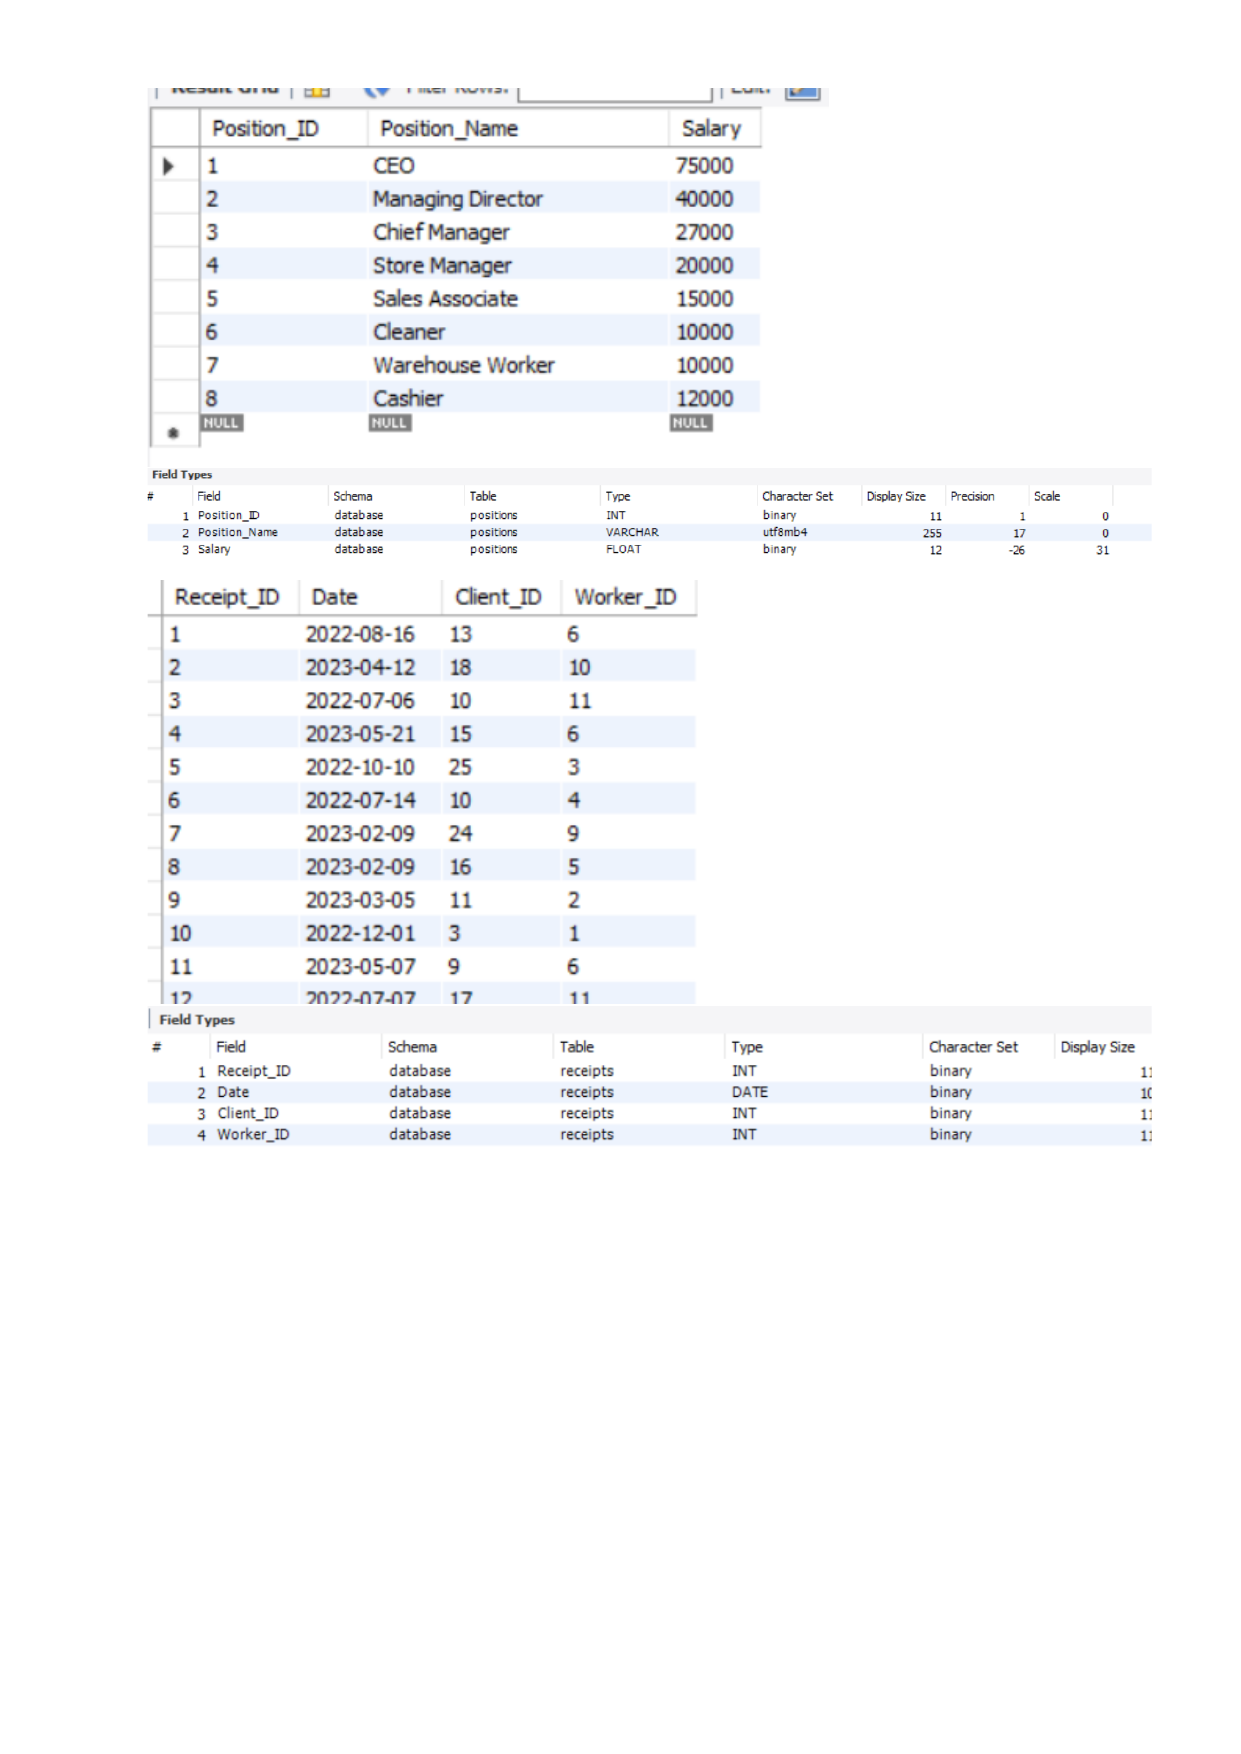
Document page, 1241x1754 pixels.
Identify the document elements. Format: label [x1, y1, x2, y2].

picture [147, 468, 1152, 579]
picture [147, 1006, 1152, 1242]
picture [147, 88, 829, 467]
picture [147, 580, 842, 1004]
